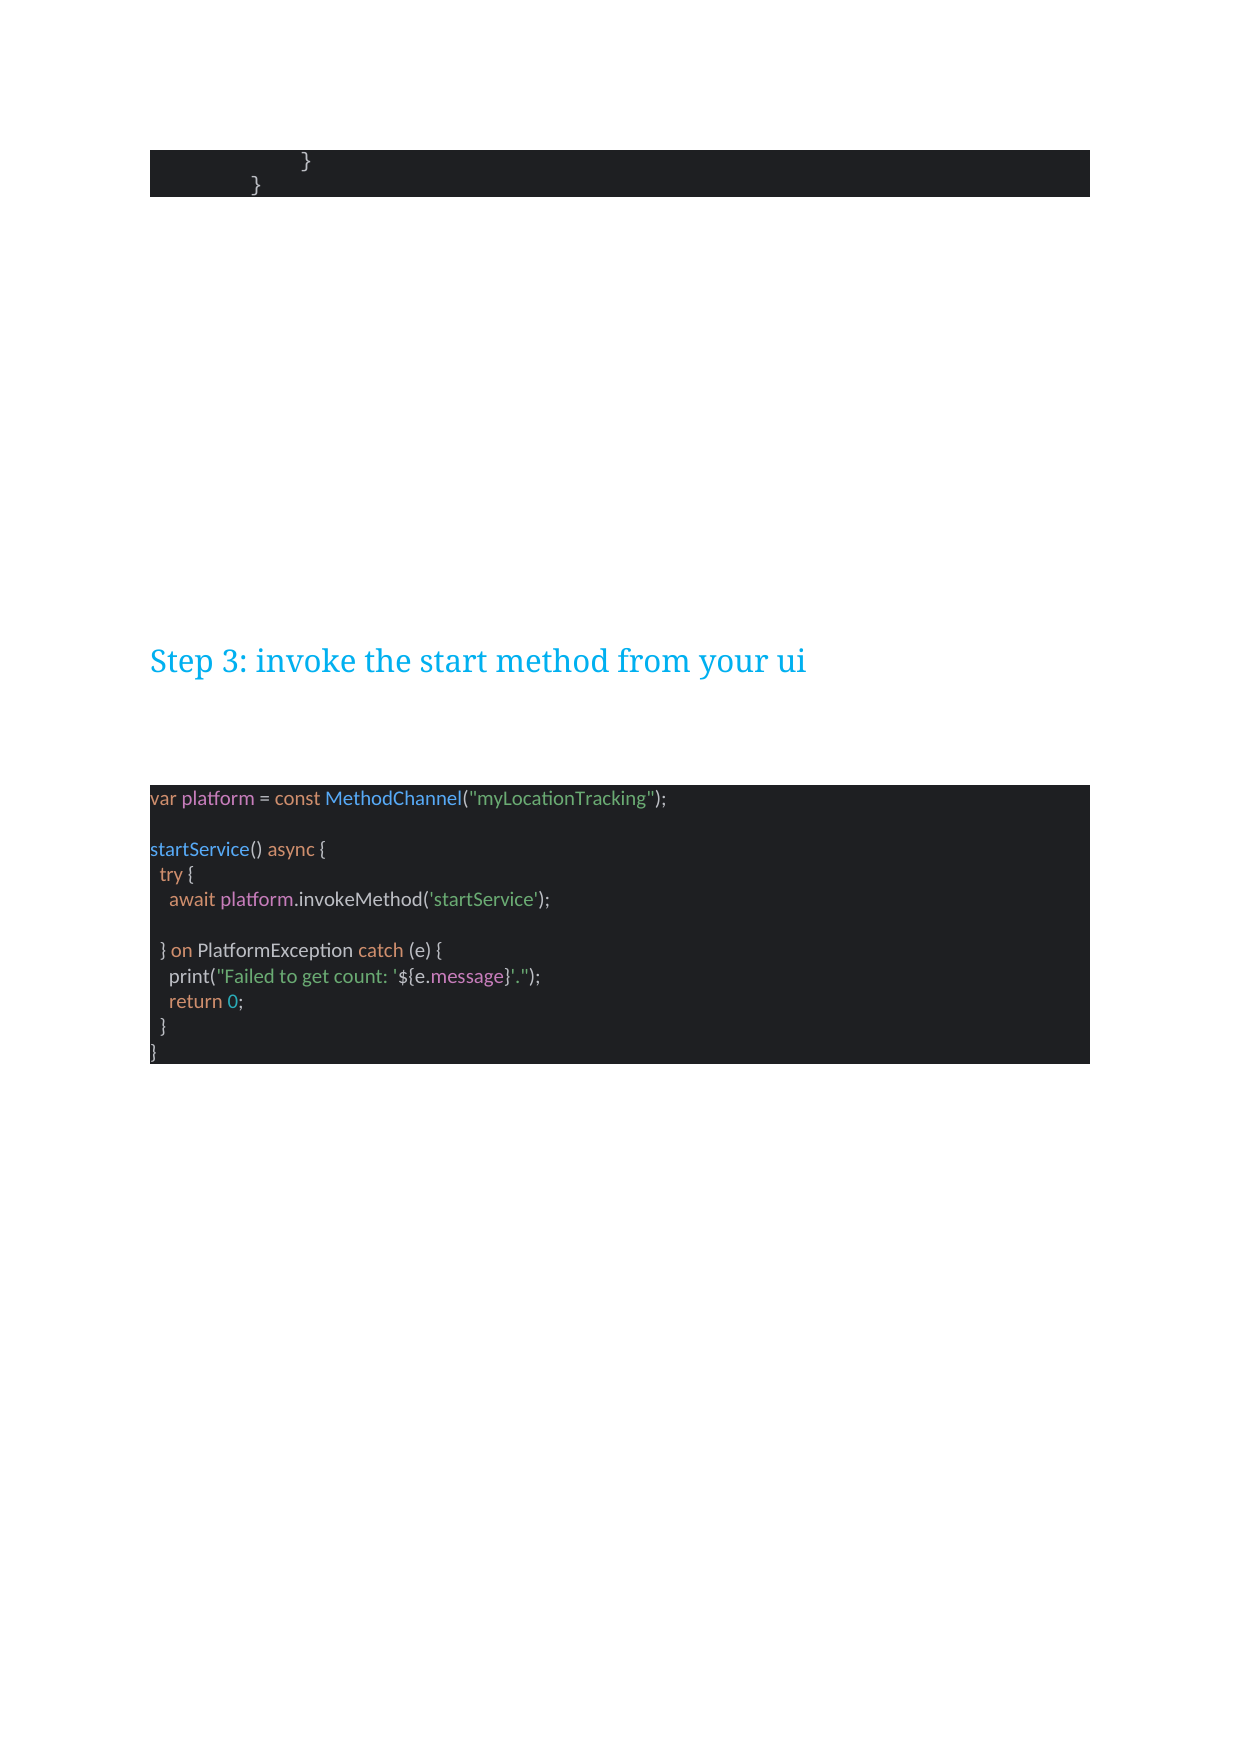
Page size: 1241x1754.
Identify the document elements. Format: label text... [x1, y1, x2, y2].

text var platform = const MethodChannel("myLocationTracking"); startService() async { try { await platform.invokeMethod('startService'); } on PlatformException catch (e) { print("Failed to get count: '${e.message}'."); return 0; } } [150, 785, 1090, 1064]
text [150, 150, 1090, 197]
text Step 3: invoke the start method from your ui [150, 631, 1090, 681]
